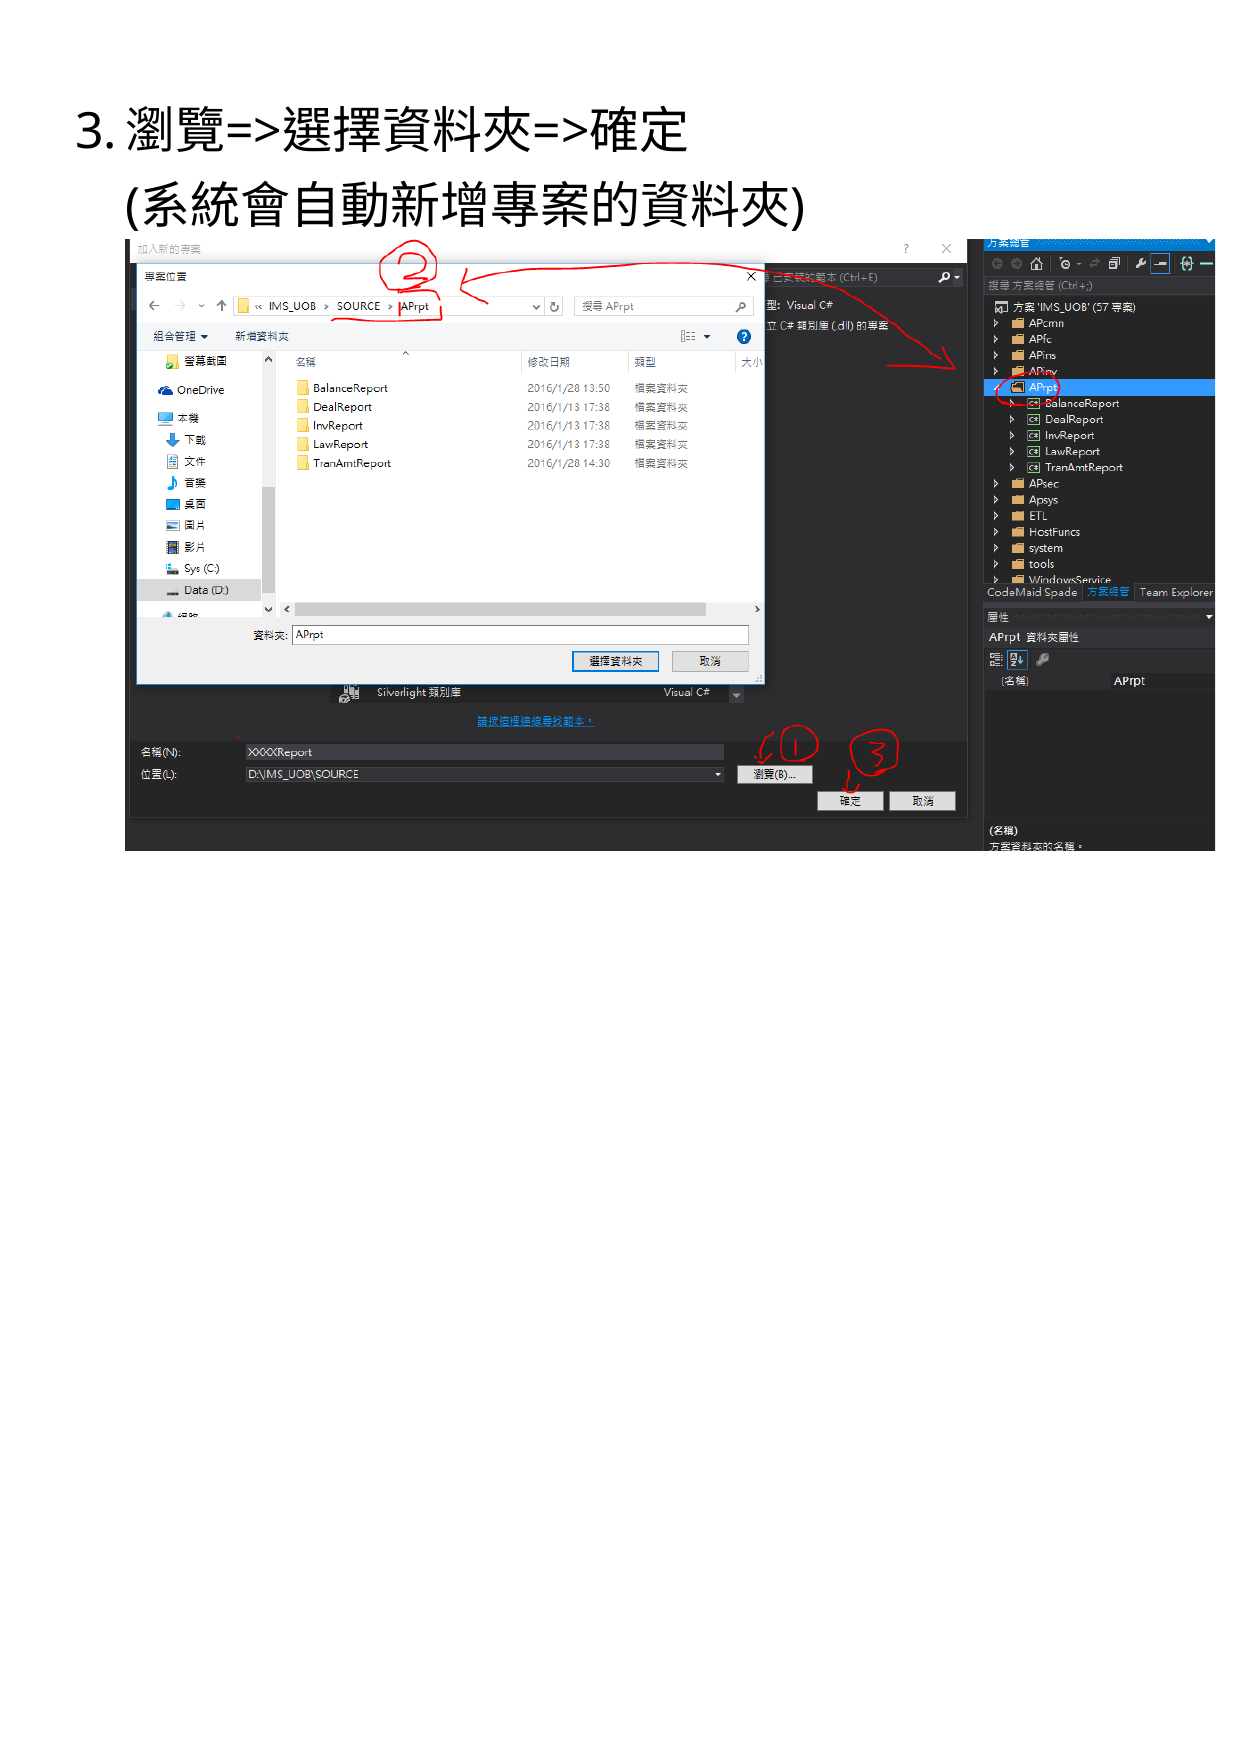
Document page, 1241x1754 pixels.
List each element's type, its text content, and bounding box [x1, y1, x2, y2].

picture [125, 239, 1216, 851]
